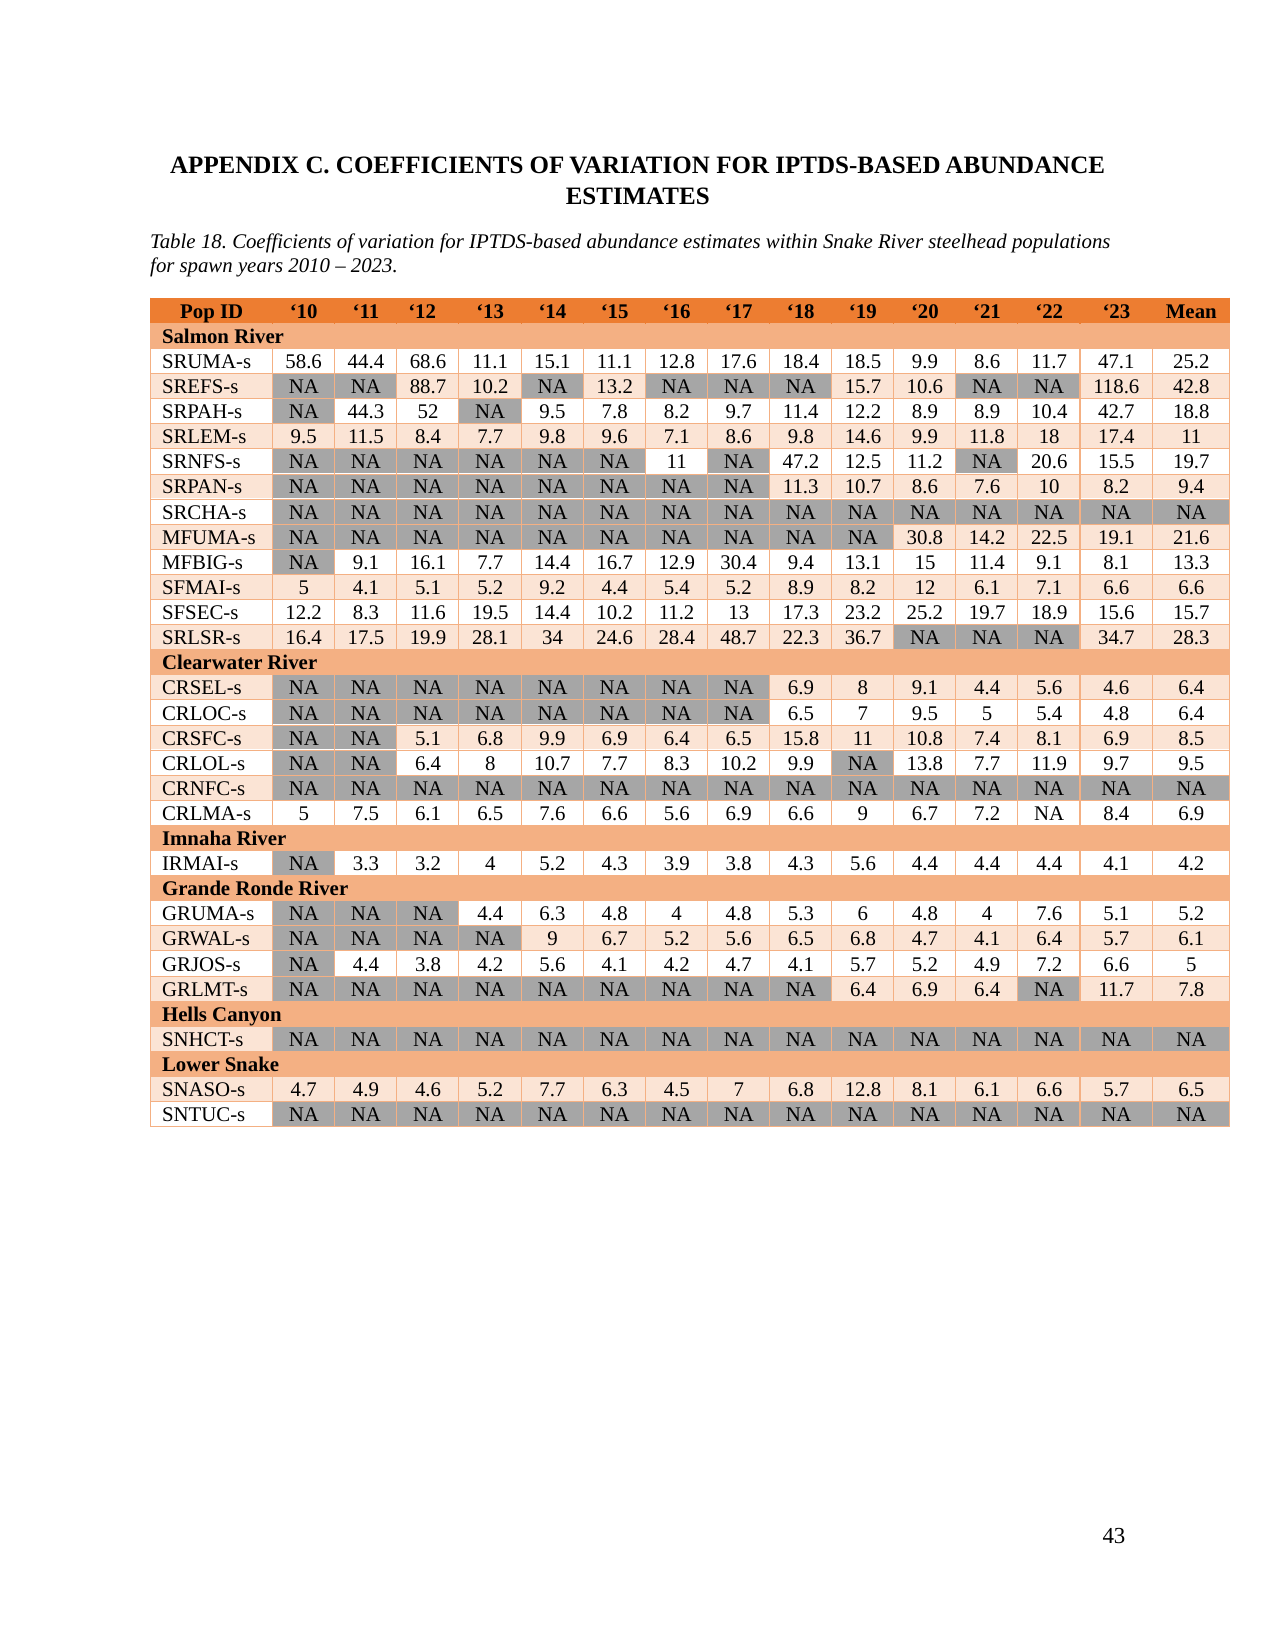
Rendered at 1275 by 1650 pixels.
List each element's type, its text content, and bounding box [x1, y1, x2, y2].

table_cell NA [1153, 776, 1229, 800]
table_cell CRLMA-s [151, 801, 272, 825]
table_header ‘22 [1018, 299, 1079, 323]
table_cell NA [894, 625, 955, 649]
table_cell NA [956, 374, 1017, 398]
table_cell NA [459, 700, 521, 724]
table_cell NA [459, 1027, 521, 1051]
table_cell NA [522, 374, 583, 398]
table_cell NA [335, 675, 396, 699]
table_cell 6.9 [1153, 801, 1229, 825]
table_cell 9.1 [335, 550, 396, 574]
table_cell 5 [1153, 951, 1229, 976]
table_cell NA [708, 776, 769, 800]
table_cell 47.1 [1081, 349, 1152, 373]
table_cell 22.5 [1018, 525, 1079, 549]
table_cell SRNFS-s [151, 449, 272, 473]
table_cell 17.5 [335, 625, 396, 649]
table_cell NA [1018, 977, 1079, 1001]
table_cell NA [956, 776, 1017, 800]
table_cell NA [459, 525, 521, 549]
table_cell 5.2 [459, 1077, 521, 1101]
table_cell NA [832, 751, 893, 775]
table_cell 24.6 [584, 625, 645, 649]
table_cell 9.9 [522, 726, 583, 749]
table_header ‘11 [335, 299, 396, 323]
table_cell NA [335, 926, 396, 950]
table_cell 9 [522, 926, 583, 950]
table_cell 6.5 [459, 801, 521, 825]
table_cell 11.6 [397, 600, 458, 624]
table_cell 4.2 [1153, 851, 1229, 875]
table_cell NA [273, 851, 334, 875]
table_cell NA [584, 1027, 645, 1051]
table_cell 7 [832, 700, 893, 724]
table_cell 7.8 [1153, 977, 1229, 1001]
table_cell NA [335, 977, 396, 1001]
table_cell 6.4 [646, 726, 707, 749]
table_cell NA [956, 1102, 1017, 1126]
table_cell NA [522, 475, 583, 498]
table_cell NA [646, 700, 707, 724]
table_cell NA [273, 550, 334, 574]
table_cell 3.9 [646, 851, 707, 875]
table_cell NA [646, 475, 707, 498]
table_cell 10.4 [1018, 399, 1079, 423]
table_cell NA [1081, 1102, 1152, 1126]
table_cell 7.7 [459, 424, 521, 448]
table_cell 5.2 [459, 575, 521, 599]
table_cell NA [397, 675, 458, 699]
table_cell NA [335, 475, 396, 498]
table_cell 8.6 [894, 475, 955, 498]
table_cell 6.3 [522, 901, 583, 925]
table_cell 6.1 [397, 801, 458, 825]
table_cell 17.4 [1081, 424, 1152, 448]
table_cell 34 [522, 625, 583, 649]
table_cell 6.6 [584, 801, 645, 825]
table_cell NA [708, 1027, 769, 1051]
table_cell 7.8 [584, 399, 645, 423]
table_cell 18.5 [832, 349, 893, 373]
table_cell NA [459, 1102, 521, 1126]
table_cell SNHCT-s [151, 1027, 272, 1051]
table_cell 4.1 [770, 951, 831, 976]
table_cell 7.6 [1018, 901, 1079, 925]
table_header ‘19 [832, 299, 893, 323]
table_cell NA [646, 1102, 707, 1126]
table_cell NA [770, 525, 831, 549]
table_cell NA [273, 675, 334, 699]
table_cell NA [522, 977, 583, 1001]
table_cell 11.3 [770, 475, 831, 498]
table_cell NA [335, 1027, 396, 1051]
table_cell NA [956, 500, 1017, 524]
table_cell 8.3 [335, 600, 396, 624]
table_cell 8.2 [1081, 475, 1152, 498]
table_cell NA [770, 374, 831, 398]
table_cell 6.1 [956, 1077, 1017, 1101]
table_cell 15.1 [522, 349, 583, 373]
table_cell 4.3 [770, 851, 831, 875]
table_cell 25.2 [1153, 349, 1229, 373]
table_cell 12.2 [832, 399, 893, 423]
table_cell NA [459, 776, 521, 800]
table_cell NA [1018, 625, 1079, 649]
table_cell 10.7 [522, 751, 583, 775]
table_cell 4.6 [397, 1077, 458, 1101]
table_cell NA [335, 700, 396, 724]
table_header ‘21 [956, 299, 1017, 323]
table_cell 14.4 [522, 550, 583, 574]
table_cell 4.6 [1081, 675, 1152, 699]
table_cell NA [522, 675, 583, 699]
table_cell 4.1 [584, 951, 645, 976]
table_cell NA [273, 977, 334, 1001]
table_cell NA [770, 1102, 831, 1126]
table_cell NA [273, 776, 334, 800]
table_cell 6 [832, 901, 893, 925]
table_cell 5.4 [646, 575, 707, 599]
table_cell 19.5 [459, 600, 521, 624]
table_cell 15.5 [1081, 449, 1152, 473]
table_cell 4.4 [1018, 851, 1079, 875]
table_cell NA [335, 726, 396, 749]
table_cell NA [397, 525, 458, 549]
table_cell GRWAL-s [151, 926, 272, 950]
table_cell 10.6 [894, 374, 955, 398]
table_cell 5.1 [1081, 901, 1152, 925]
table_cell NA [522, 500, 583, 524]
table_cell 6.8 [832, 926, 893, 950]
table_cell 18.9 [1018, 600, 1079, 624]
table_cell NA [397, 926, 458, 950]
table_cell 7.2 [956, 801, 1017, 825]
table_cell 9.9 [894, 349, 955, 373]
table_cell 9.5 [1153, 751, 1229, 775]
table_cell CRSFC-s [151, 726, 272, 749]
table_cell NA [522, 1102, 583, 1126]
table_cell 7.1 [646, 424, 707, 448]
table_cell [1153, 826, 1229, 850]
table_cell 12.8 [832, 1077, 893, 1101]
table_cell 4.9 [335, 1077, 396, 1101]
table_cell NA [522, 700, 583, 724]
table_cell 6.7 [894, 801, 955, 825]
table_cell 12.9 [646, 550, 707, 574]
table_cell 11.2 [646, 600, 707, 624]
table_cell GRLMT-s [151, 977, 272, 1001]
table_cell NA [832, 1027, 893, 1051]
table_cell 18.8 [1153, 399, 1229, 423]
table_cell 9.1 [894, 675, 955, 699]
table_cell [1153, 324, 1229, 348]
table_cell 17.6 [708, 349, 769, 373]
table_cell NA [708, 1102, 769, 1126]
table_cell GRUMA-s [151, 901, 272, 925]
table_cell 12.8 [646, 349, 707, 373]
table_cell 6.4 [1153, 700, 1229, 724]
table_cell 8.2 [832, 575, 893, 599]
table_cell NA [335, 449, 396, 473]
table_cell 4.2 [646, 951, 707, 976]
table_cell NA [273, 751, 334, 775]
table_cell SREFS-s [151, 374, 272, 398]
table_cell 4.8 [584, 901, 645, 925]
table_cell NA [1153, 500, 1229, 524]
table_cell 5 [956, 700, 1017, 724]
table_cell 5.7 [1081, 926, 1152, 950]
table_cell NA [708, 977, 769, 1001]
table_cell NA [1018, 1102, 1079, 1126]
table_cell 11 [1153, 424, 1229, 448]
table_cell NA [335, 901, 396, 925]
table_cell NA [584, 500, 645, 524]
table_cell 4.1 [956, 926, 1017, 950]
table_cell 9.5 [894, 700, 955, 724]
table_cell 4.4 [335, 951, 396, 976]
table_cell 4.4 [956, 851, 1017, 875]
table_cell NA [335, 751, 396, 775]
table_cell CRLOL-s [151, 751, 272, 775]
table_cell 8.9 [894, 399, 955, 423]
table_cell NA [584, 525, 645, 549]
table_cell NA [1018, 801, 1079, 825]
table_cell NA [770, 1027, 831, 1051]
table_cell NA [708, 700, 769, 724]
table_cell MFBIG-s [151, 550, 272, 574]
table_cell NA [1018, 776, 1079, 800]
table_cell 15 [894, 550, 955, 574]
table_cell 5 [273, 801, 334, 825]
table_cell 19.7 [956, 600, 1017, 624]
table_cell 18.4 [770, 349, 831, 373]
table_cell 13.2 [584, 374, 645, 398]
table_cell 28.3 [1153, 625, 1229, 649]
table_cell NA [708, 475, 769, 498]
table_cell NA [459, 500, 521, 524]
table_cell 3.2 [397, 851, 458, 875]
table_cell 6.4 [1018, 926, 1079, 950]
table_cell NA [1081, 776, 1152, 800]
table_cell NA [459, 675, 521, 699]
table_cell 8.6 [708, 424, 769, 448]
table_cell 8.3 [646, 751, 707, 775]
table_cell 5.2 [894, 951, 955, 976]
table_cell 5.1 [397, 575, 458, 599]
table_cell 5.4 [1018, 700, 1079, 724]
table_cell 7.7 [956, 751, 1017, 775]
table_cell 15.7 [832, 374, 893, 398]
table_cell [1153, 650, 1229, 674]
table_cell 3.8 [397, 951, 458, 976]
table_cell 20.6 [1018, 449, 1079, 473]
table_cell 6.3 [584, 1077, 645, 1101]
table_cell NA [584, 977, 645, 1001]
table_cell 5 [273, 575, 334, 599]
table_cell 6.6 [1081, 951, 1152, 976]
table_cell NA [522, 1027, 583, 1051]
table_cell NA [770, 500, 831, 524]
table_header ‘15 [584, 299, 645, 323]
table_cell NA [1018, 374, 1079, 398]
table_cell 5.2 [646, 926, 707, 950]
table_cell IRMAI-s [151, 851, 272, 875]
table_cell NA [770, 776, 831, 800]
table_cell 9.4 [770, 550, 831, 574]
table_cell SRPAN-s [151, 475, 272, 498]
table_cell NA [646, 374, 707, 398]
table_cell 4.8 [708, 901, 769, 925]
table_cell 118.6 [1081, 374, 1152, 398]
table_cell 6.9 [1081, 726, 1152, 749]
table_cell 11 [646, 449, 707, 473]
table_cell 6.5 [1153, 1077, 1229, 1101]
table_header ‘13 [459, 299, 521, 323]
table_cell NA [1081, 1027, 1152, 1051]
table_cell 6.4 [1153, 675, 1229, 699]
table_cell 15.7 [1153, 600, 1229, 624]
table_cell NA [273, 951, 334, 976]
table_cell 6.7 [584, 926, 645, 950]
table_cell 4.7 [894, 926, 955, 950]
table_cell 9 [832, 801, 893, 825]
table_cell 8.4 [397, 424, 458, 448]
table_cell 7.7 [459, 550, 521, 574]
table_cell 8.4 [1081, 801, 1152, 825]
table_cell CRLOC-s [151, 700, 272, 724]
table_cell 11.7 [1081, 977, 1152, 1001]
table_cell Clearwater River [151, 650, 1152, 674]
table_cell NA [646, 977, 707, 1001]
table_cell 5.6 [522, 951, 583, 976]
table_cell 10.8 [894, 726, 955, 749]
table_cell NA [832, 776, 893, 800]
table_cell SFMAI-s [151, 575, 272, 599]
table_cell 47.2 [770, 449, 831, 473]
table_cell 14.6 [832, 424, 893, 448]
table_cell 19.1 [1081, 525, 1152, 549]
table_cell 4.4 [459, 901, 521, 925]
table_cell 11.5 [335, 424, 396, 448]
table_cell 4.5 [646, 1077, 707, 1101]
table_cell NA [1018, 500, 1079, 524]
table_header ‘23 [1081, 299, 1152, 323]
table_cell 6.5 [770, 926, 831, 950]
table_cell NA [584, 1102, 645, 1126]
table_cell 10.2 [459, 374, 521, 398]
table_cell 4.8 [1081, 700, 1152, 724]
table_cell 6.6 [1081, 575, 1152, 599]
table_cell SRLEM-s [151, 424, 272, 448]
table_cell NA [1153, 1027, 1229, 1051]
table_header ‘20 [894, 299, 955, 323]
table_cell 5.1 [397, 726, 458, 749]
table_cell 13.8 [894, 751, 955, 775]
table_cell SNTUC-s [151, 1102, 272, 1126]
table_cell 9.8 [522, 424, 583, 448]
table_cell NA [397, 776, 458, 800]
table_cell 30.4 [708, 550, 769, 574]
table_cell NA [708, 374, 769, 398]
subtitle APPENDIX C. Coefficients of Variation for IPTDS-Based Abundance Estimates [150, 150, 1125, 210]
table_header ‘16 [646, 299, 707, 323]
table_cell NA [956, 1027, 1017, 1051]
table_cell 13.3 [1153, 550, 1229, 574]
table_cell NA [522, 776, 583, 800]
table_cell 6.4 [956, 977, 1017, 1001]
table_cell 15.6 [1081, 600, 1152, 624]
table_cell NA [397, 1027, 458, 1051]
table_cell NA [397, 700, 458, 724]
table_cell 13.1 [832, 550, 893, 574]
table_header Mean [1153, 299, 1229, 323]
table_cell NA [522, 525, 583, 549]
table_cell SFSEC-s [151, 600, 272, 624]
table_cell 5.6 [832, 851, 893, 875]
table_cell NA [397, 475, 458, 498]
table_cell NA [832, 525, 893, 549]
table_cell 9.9 [894, 424, 955, 448]
table_cell NA [459, 475, 521, 498]
table_cell NA [646, 1027, 707, 1051]
table_cell 9.4 [1153, 475, 1229, 498]
table_cell 16.4 [273, 625, 334, 649]
table_cell 18 [1018, 424, 1079, 448]
table_cell 11.1 [584, 349, 645, 373]
table_cell 5.7 [832, 951, 893, 976]
table_cell NA [708, 675, 769, 699]
table_header ‘18 [770, 299, 831, 323]
table_cell 15.8 [770, 726, 831, 749]
table_cell 14.4 [522, 600, 583, 624]
table_cell 7.4 [956, 726, 1017, 749]
table_cell 14.2 [956, 525, 1017, 549]
table_cell 9.7 [708, 399, 769, 423]
table_cell NA [459, 926, 521, 950]
table_cell NA [273, 726, 334, 749]
table_cell 4.1 [335, 575, 396, 599]
table_cell 7 [708, 1077, 769, 1101]
table_cell 6.1 [956, 575, 1017, 599]
table_cell 21.6 [1153, 525, 1229, 549]
table_cell NA [646, 500, 707, 524]
table_cell 6.6 [770, 801, 831, 825]
table_cell 6.8 [770, 1077, 831, 1101]
table_cell NA [646, 525, 707, 549]
table_header ‘14 [522, 299, 583, 323]
table_cell 16.1 [397, 550, 458, 574]
table_cell 5.2 [708, 575, 769, 599]
table_cell 6.9 [894, 977, 955, 1001]
table_cell NA [273, 525, 334, 549]
table_cell 42.7 [1081, 399, 1152, 423]
table_cell 4.7 [708, 951, 769, 976]
table_cell NA [273, 1102, 334, 1126]
table_cell NA [397, 977, 458, 1001]
table_cell NA [770, 977, 831, 1001]
table_cell 7.1 [1018, 575, 1079, 599]
table_cell CRNFC-s [151, 776, 272, 800]
table_cell 11.4 [770, 399, 831, 423]
table_cell NA [708, 449, 769, 473]
table_cell 6.9 [584, 726, 645, 749]
table_cell NA [1153, 1102, 1229, 1126]
table_cell NA [459, 977, 521, 1001]
table_cell 5.6 [1018, 675, 1079, 699]
table_cell NA [1018, 1027, 1079, 1051]
table_cell 28.1 [459, 625, 521, 649]
table_cell 58.6 [273, 349, 334, 373]
table_cell 34.7 [1081, 625, 1152, 649]
table_cell 7.7 [522, 1077, 583, 1101]
table_cell 19.9 [397, 625, 458, 649]
table_header ‘10 [273, 299, 334, 323]
table_cell [1153, 1052, 1229, 1076]
table_cell NA [273, 449, 334, 473]
table_cell 7.7 [584, 751, 645, 775]
table_cell 9.5 [522, 399, 583, 423]
table_cell 7.6 [522, 801, 583, 825]
table_cell NA [273, 926, 334, 950]
table_cell 8.1 [1081, 550, 1152, 574]
table_cell Lower Snake [151, 1052, 1152, 1076]
table_cell NA [273, 399, 334, 423]
table_cell 68.6 [397, 349, 458, 373]
table_cell 88.7 [397, 374, 458, 398]
table_cell 10.7 [832, 475, 893, 498]
table_cell 7.6 [956, 475, 1017, 498]
table_cell NA [584, 700, 645, 724]
table_cell 7.5 [335, 801, 396, 825]
table_cell 11 [832, 726, 893, 749]
table_cell NA [894, 500, 955, 524]
table_cell 6.1 [1153, 926, 1229, 950]
table_cell 4.2 [459, 951, 521, 976]
table_cell 9.8 [770, 424, 831, 448]
table_cell 9.5 [273, 424, 334, 448]
table_cell 10 [1018, 475, 1079, 498]
table_cell NA [335, 1102, 396, 1126]
table_cell NA [397, 500, 458, 524]
table_cell NA [646, 776, 707, 800]
table_cell NA [273, 374, 334, 398]
table_cell 28.4 [646, 625, 707, 649]
table_cell 13 [708, 600, 769, 624]
table_cell 6.6 [1018, 1077, 1079, 1101]
table_cell NA [894, 1102, 955, 1126]
table_cell NA [335, 776, 396, 800]
table_cell 42.8 [1153, 374, 1229, 398]
table_cell NA [397, 1102, 458, 1126]
table_cell 4.8 [894, 901, 955, 925]
table_cell 6.4 [397, 751, 458, 775]
table_cell 11.2 [894, 449, 955, 473]
table_cell NA [273, 500, 334, 524]
table_cell 6.9 [770, 675, 831, 699]
table_cell 8.9 [956, 399, 1017, 423]
table_cell 6.4 [832, 977, 893, 1001]
table_cell 16.7 [584, 550, 645, 574]
table_cell 23.2 [832, 600, 893, 624]
table_cell NA [894, 776, 955, 800]
table_cell Salmon River [151, 324, 1152, 348]
table_cell NA [584, 449, 645, 473]
table_cell 8.1 [894, 1077, 955, 1101]
table_cell 4 [646, 901, 707, 925]
table_cell GRJOS-s [151, 951, 272, 976]
table_cell NA [335, 374, 396, 398]
table_cell SRCHA-s [151, 500, 272, 524]
table_cell Grande Ronde River [151, 876, 1152, 900]
table_cell 5.6 [708, 926, 769, 950]
table_cell 8 [459, 751, 521, 775]
table_cell 11.4 [956, 550, 1017, 574]
table_cell NA [956, 449, 1017, 473]
table_cell 6.5 [770, 700, 831, 724]
text Table 18. Coefficients of variation for IPTDS-based abundance estimates within Snake River steelhead populations for spawn years 2010 – 2023. [150, 229, 1125, 277]
table_cell 8.6 [956, 349, 1017, 373]
table_cell 9.6 [584, 424, 645, 448]
table_cell 5.3 [770, 901, 831, 925]
table_cell NA [832, 1102, 893, 1126]
table_cell 19.7 [1153, 449, 1229, 473]
table_cell 5.6 [646, 801, 707, 825]
table_cell 11.1 [459, 349, 521, 373]
table_cell 11.9 [1018, 751, 1079, 775]
table_cell 4.3 [584, 851, 645, 875]
table_header ‘17 [708, 299, 769, 323]
table_cell NA [832, 500, 893, 524]
table_cell 4.4 [894, 851, 955, 875]
table_cell 11.8 [956, 424, 1017, 448]
table_cell 10.2 [584, 600, 645, 624]
table_cell NA [708, 525, 769, 549]
table_cell SRUMA-s [151, 349, 272, 373]
table_cell NA [522, 449, 583, 473]
table_cell 4 [956, 901, 1017, 925]
table_cell 6.9 [708, 801, 769, 825]
table_cell NA [273, 700, 334, 724]
table_cell NA [335, 525, 396, 549]
table_cell 4.9 [956, 951, 1017, 976]
table_cell SRPAH-s [151, 399, 272, 423]
table_cell NA [397, 449, 458, 473]
table_cell 11.7 [1018, 349, 1079, 373]
table_cell 9.7 [1081, 751, 1152, 775]
table_cell 4.1 [1081, 851, 1152, 875]
table_cell 4 [459, 851, 521, 875]
table_cell Imnaha River [151, 826, 1152, 850]
table_cell NA [646, 675, 707, 699]
table_cell 30.8 [894, 525, 955, 549]
table_cell 52 [397, 399, 458, 423]
table_cell NA [584, 776, 645, 800]
table_cell 5.7 [1081, 1077, 1152, 1101]
table_cell 9.2 [522, 575, 583, 599]
table_cell Hells Canyon [151, 1002, 1152, 1026]
table_cell CRSEL-s [151, 675, 272, 699]
table_cell 4.4 [956, 675, 1017, 699]
table_cell 17.3 [770, 600, 831, 624]
table_cell NA [584, 675, 645, 699]
table_cell NA [335, 500, 396, 524]
table_cell 5.2 [522, 851, 583, 875]
table_cell 3.3 [335, 851, 396, 875]
table_cell NA [459, 449, 521, 473]
table_cell 12.5 [832, 449, 893, 473]
table_header ‘12 [397, 299, 458, 323]
table_cell 8.2 [646, 399, 707, 423]
table_cell MFUMA-s [151, 525, 272, 549]
table_cell 22.3 [770, 625, 831, 649]
table_cell 3.8 [708, 851, 769, 875]
table_cell NA [397, 901, 458, 925]
table_cell 4.7 [273, 1077, 334, 1101]
table_cell 44.3 [335, 399, 396, 423]
table_cell NA [1081, 500, 1152, 524]
table_cell NA [708, 500, 769, 524]
table_cell [1153, 876, 1229, 900]
table_cell SRLSR-s [151, 625, 272, 649]
table_cell 48.7 [708, 625, 769, 649]
table_cell 9.1 [1018, 550, 1079, 574]
table_cell 12 [894, 575, 955, 599]
table_cell NA [956, 625, 1017, 649]
table_cell NA [584, 475, 645, 498]
table_cell NA [273, 1027, 334, 1051]
table_cell 25.2 [894, 600, 955, 624]
table_cell 4.4 [584, 575, 645, 599]
table_cell NA [459, 399, 521, 423]
table_cell SNASO-s [151, 1077, 272, 1101]
table_cell 10.2 [708, 751, 769, 775]
table_cell 8.5 [1153, 726, 1229, 749]
table_cell 8 [832, 675, 893, 699]
table_cell NA [273, 475, 334, 498]
table_cell 44.4 [335, 349, 396, 373]
table_cell 5.2 [1153, 901, 1229, 925]
table_cell NA [273, 901, 334, 925]
table_cell 36.7 [832, 625, 893, 649]
table_header Pop ID [151, 299, 272, 323]
table_cell 8.9 [770, 575, 831, 599]
table_cell NA [894, 1027, 955, 1051]
table_cell 7.2 [1018, 951, 1079, 976]
table_cell 8.1 [1018, 726, 1079, 749]
table_cell 9.9 [770, 751, 831, 775]
table_cell 6.5 [708, 726, 769, 749]
table_cell 12.2 [273, 600, 334, 624]
table_cell 6.8 [459, 726, 521, 749]
table_cell 6.6 [1153, 575, 1229, 599]
table_cell [1153, 1002, 1229, 1026]
